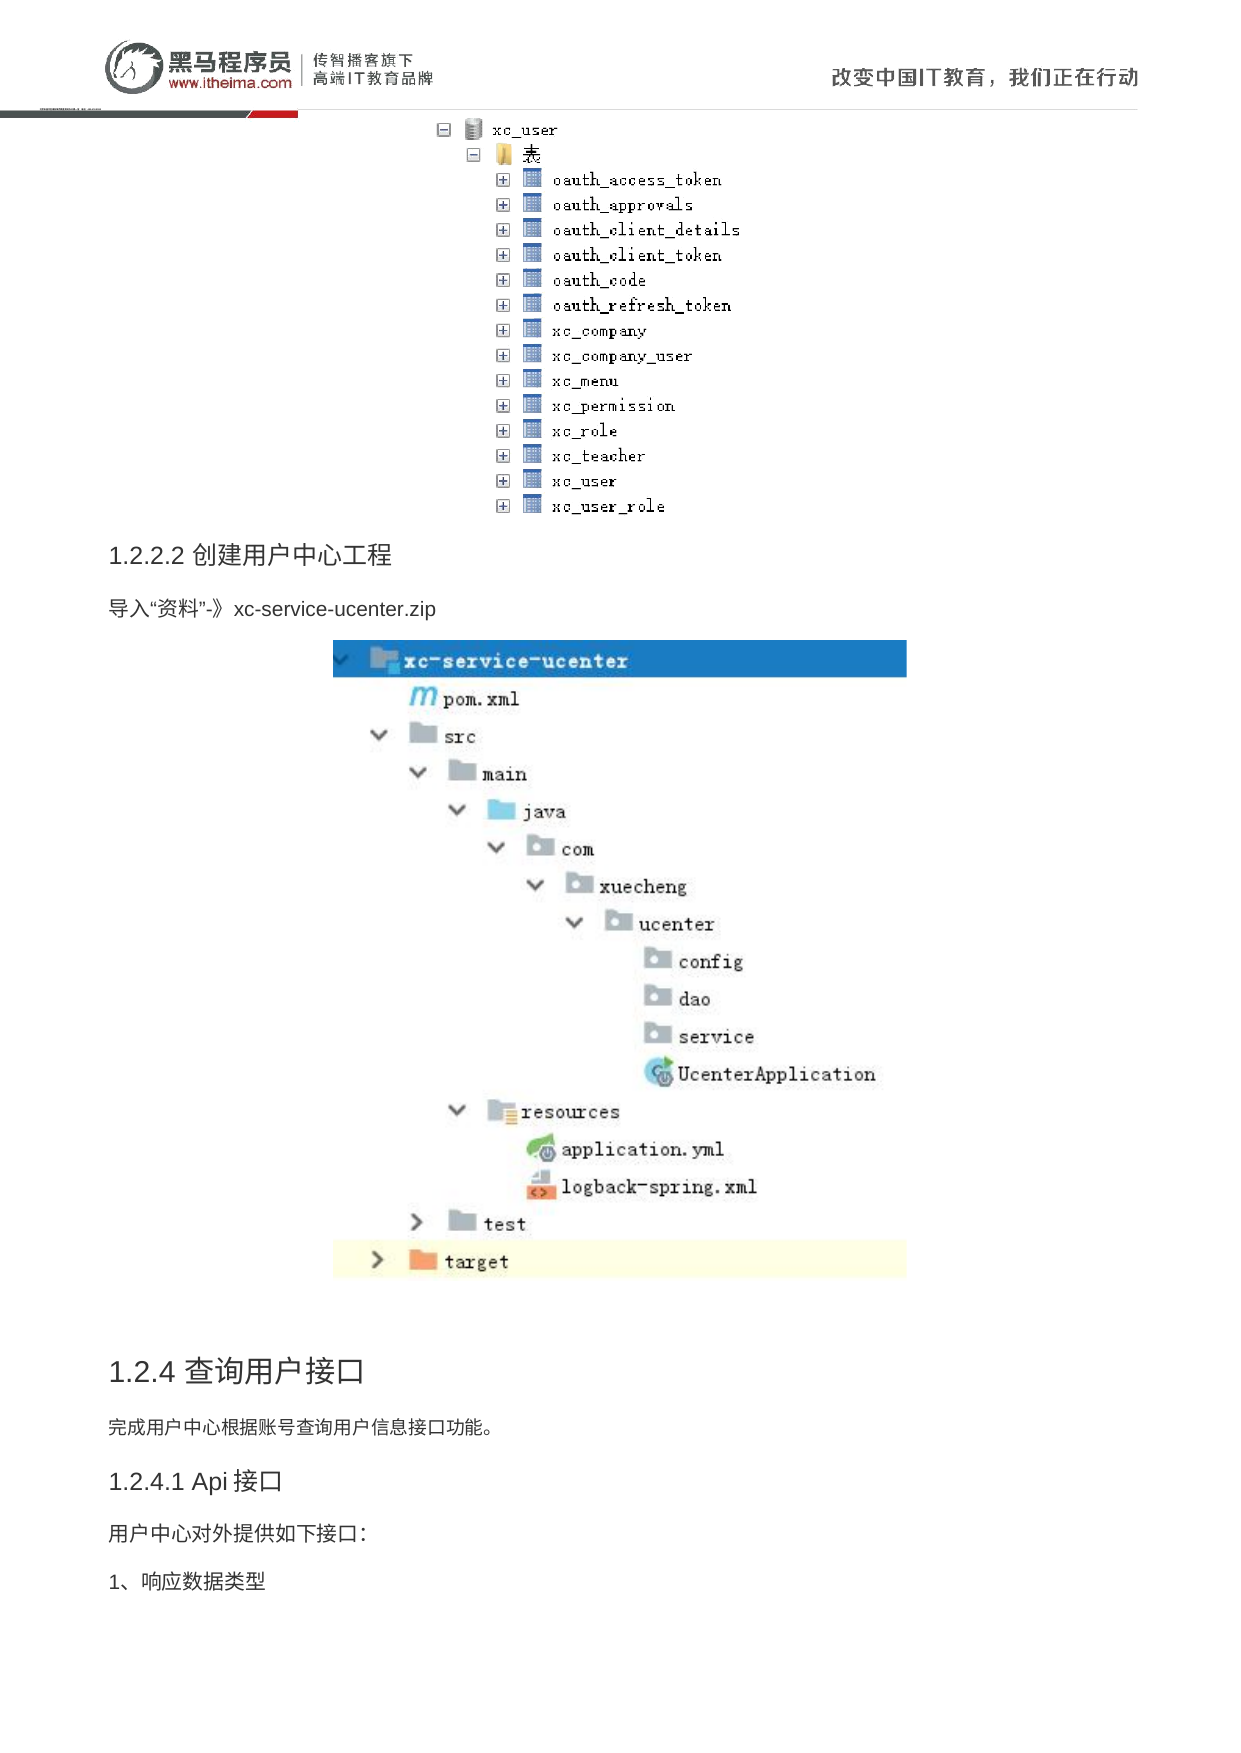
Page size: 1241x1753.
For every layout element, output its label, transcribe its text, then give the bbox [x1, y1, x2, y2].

picture [333, 640, 907, 1281]
text 1.2.4 查询用户接口 [108, 1350, 1090, 1390]
text 用户中心对外提供如下接口： [108, 1520, 1090, 1547]
text 完成用户中心根据账号查询用户信息接口功能。 [108, 1414, 1090, 1439]
picture [0, 0, 1240, 519]
text 1、响应数据类型 [108, 1567, 1090, 1594]
text 1.2.2.2 创建用户中心工程 [108, 538, 1090, 571]
text 导入“资料”-》xc-service-ucenter.zip [108, 595, 1090, 622]
text 1.2.4.1 Api接口 [108, 1463, 1090, 1497]
